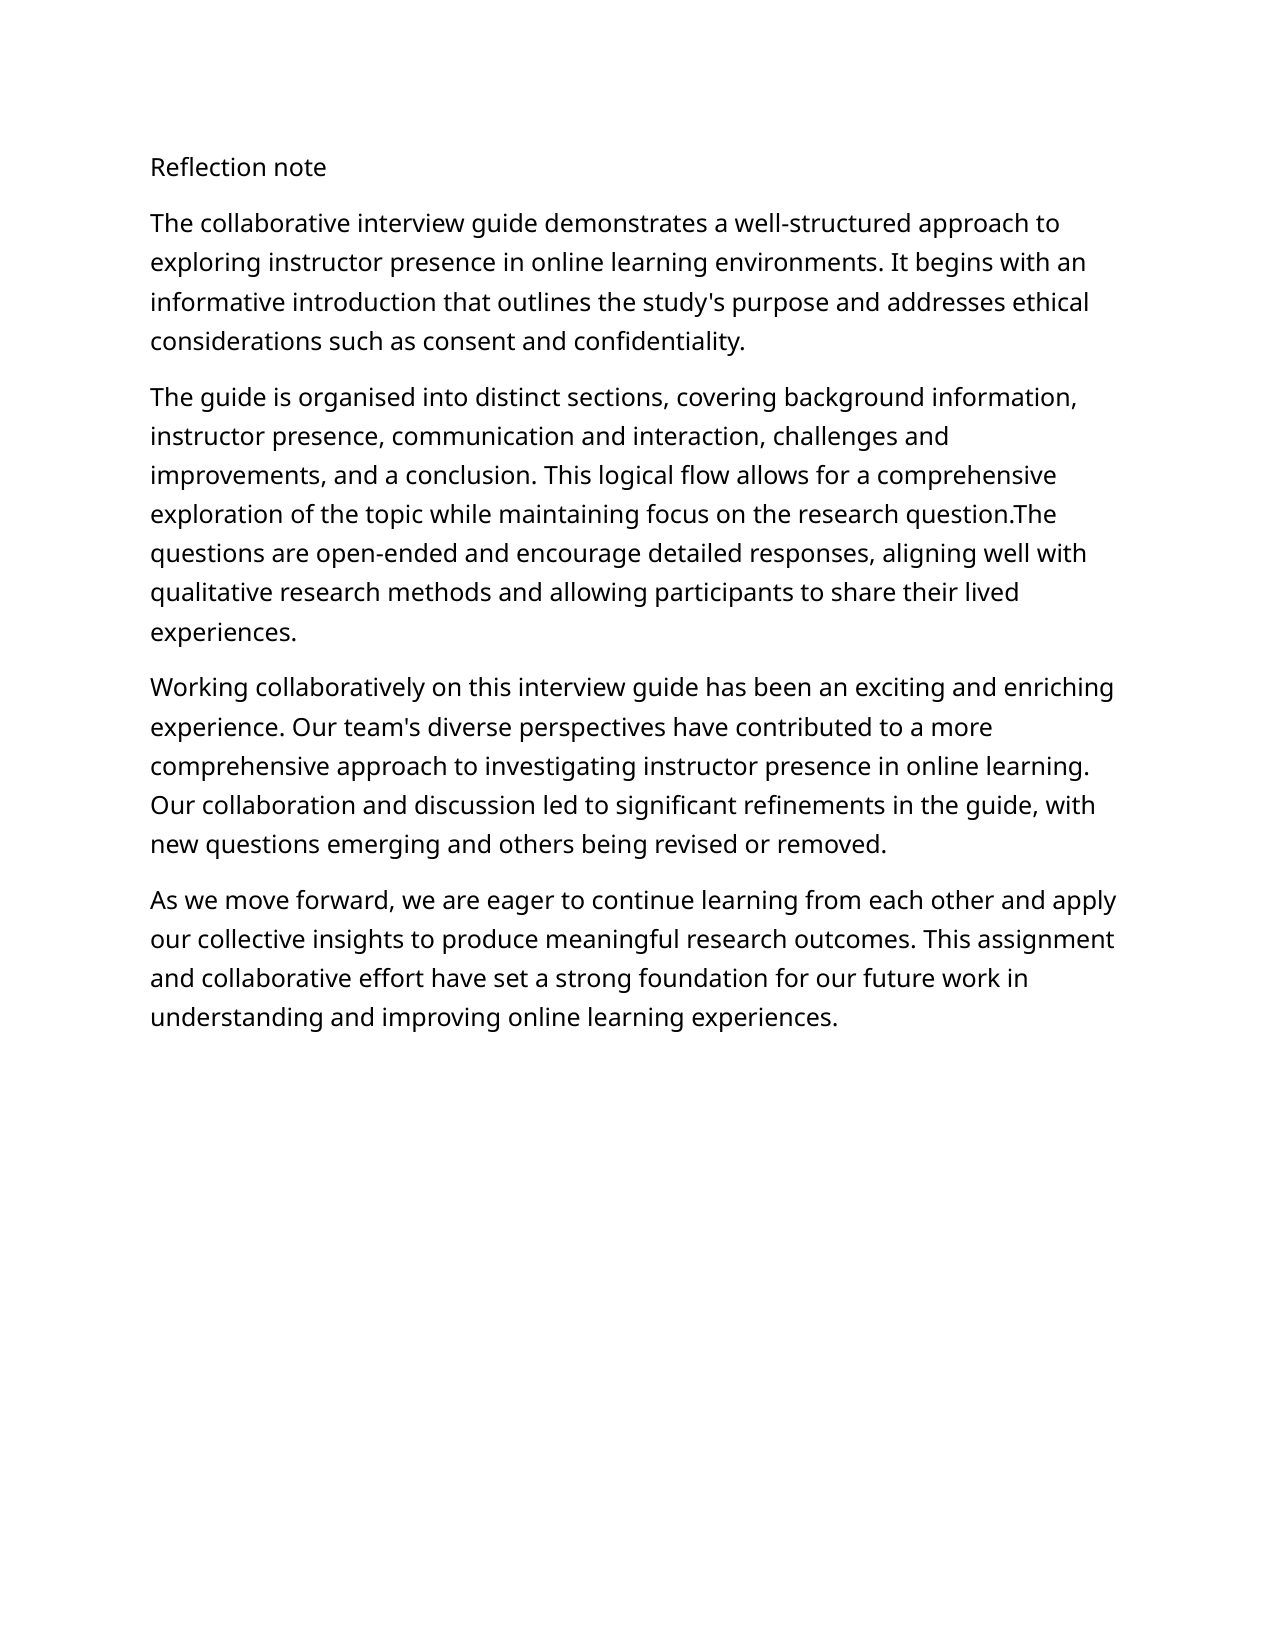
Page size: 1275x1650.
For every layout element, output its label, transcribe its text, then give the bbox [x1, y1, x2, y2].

text The collaborative interview guide demonstrates a well-structured approach to exploring instructor presence in online learning environments. It begins with an informative introduction that outlines the study's purpose and addresses ethical considerations such as consent and confidentiality. [150, 206, 1125, 357]
text Reflection note [150, 150, 1125, 184]
text The guide is organised into distinct sections, covering background information, instructor presence, communication and interaction, challenges and improvements, and a conclusion. This logical flow allows for a comprehensive exploration of the topic while maintaining focus on the research question.The questions are open-ended and encourage detailed responses, aligning well with qualitative research methods and allowing participants to share their lived experiences. [150, 379, 1125, 648]
text Working collaboratively on this interview guide has been an exciting and enriching experience. Our team's diverse perspectives have contributed to a more comprehensive approach to investigating instructor presence in online learning. Our collaboration and discussion led to significant refinements in the guide, with new questions emerging and others being revised or removed. [150, 670, 1125, 861]
text As we move forward, we are eager to continue learning from each other and apply our collective insights to produce meaningful research outcomes. This assignment and collaborative effort have set a strong foundation for our future work in understanding and improving online learning experiences. [150, 882, 1125, 1034]
